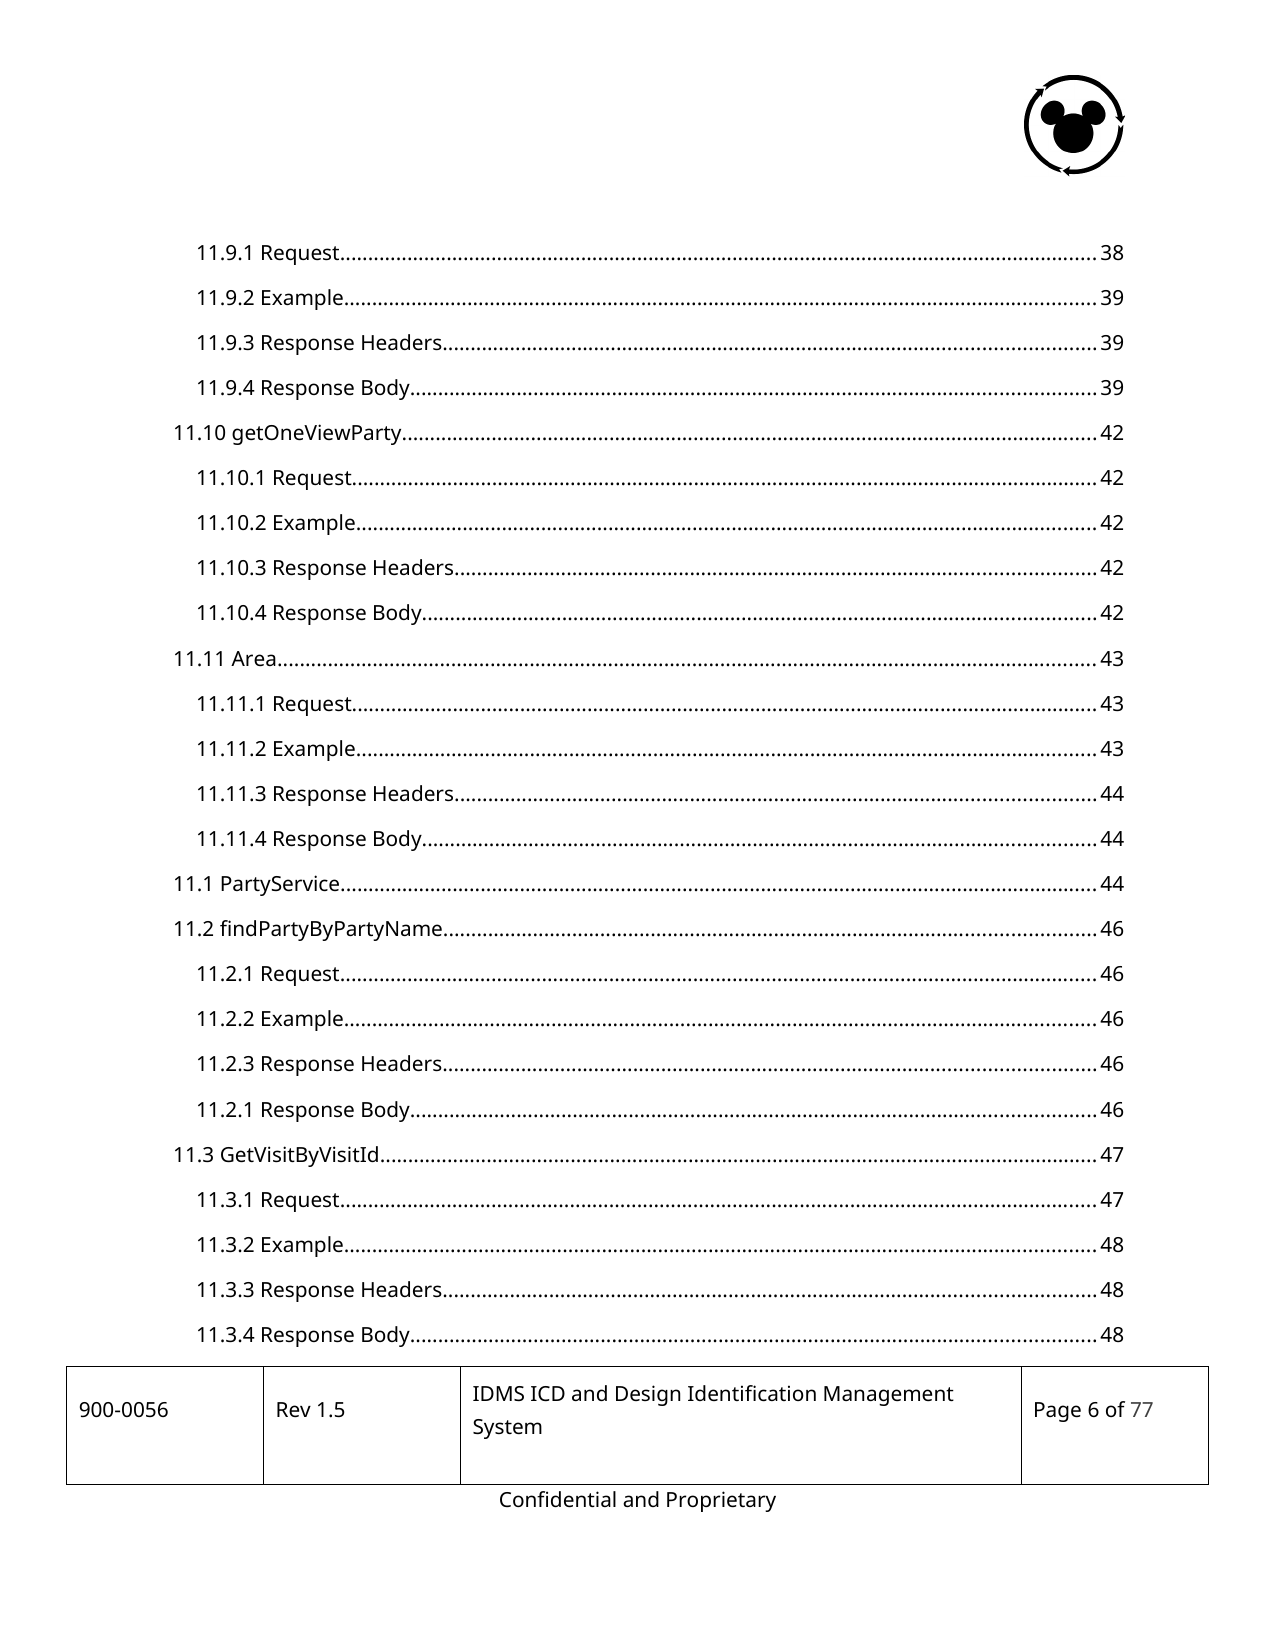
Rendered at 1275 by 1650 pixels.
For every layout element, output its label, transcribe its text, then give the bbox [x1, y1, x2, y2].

text 11.9.4 Response Body 39 [196, 373, 1125, 401]
text 11.10.2 Example 42 [196, 508, 1125, 537]
text 11.11.4 Response Body 44 [196, 824, 1125, 852]
text 11.10.4 Response Body 42 [196, 598, 1125, 627]
text 11.2 findPartyByPartyName 46 [173, 914, 1125, 943]
text 11.11 Area 43 [173, 644, 1125, 672]
text 11.2.1 Request 46 [196, 959, 1125, 988]
text 11.3.4 Response Body 48 [196, 1320, 1125, 1349]
text 11.2.1 Response Body 46 [196, 1095, 1125, 1123]
text 11.3 GetVisitByVisitId 47 [173, 1140, 1125, 1168]
text 11.2.3 Response Headers 46 [196, 1049, 1125, 1078]
picture [1023, 75, 1125, 177]
text 11.10.1 Request 42 [196, 463, 1125, 492]
text 11.10 getOneViewParty 42 [173, 418, 1125, 447]
text 11.10.3 Response Headers 42 [196, 553, 1125, 582]
text 11.9.1 Request 38 [196, 238, 1125, 266]
text 11.11.3 Response Headers 44 [196, 779, 1125, 807]
text 11.11.2 Example 43 [196, 734, 1125, 762]
text 11.3.3 Response Headers 48 [196, 1275, 1125, 1303]
text 11.9.3 Response Headers 39 [196, 328, 1125, 356]
text 11.3.2 Example 48 [196, 1230, 1125, 1258]
text 11.9.2 Example 39 [196, 283, 1125, 311]
text 11.11.1 Request 43 [196, 689, 1125, 717]
text 11.1 PartyService 44 [173, 869, 1125, 898]
text 11.2.2 Example 46 [196, 1004, 1125, 1033]
text 11.3.1 Request 47 [196, 1185, 1125, 1213]
